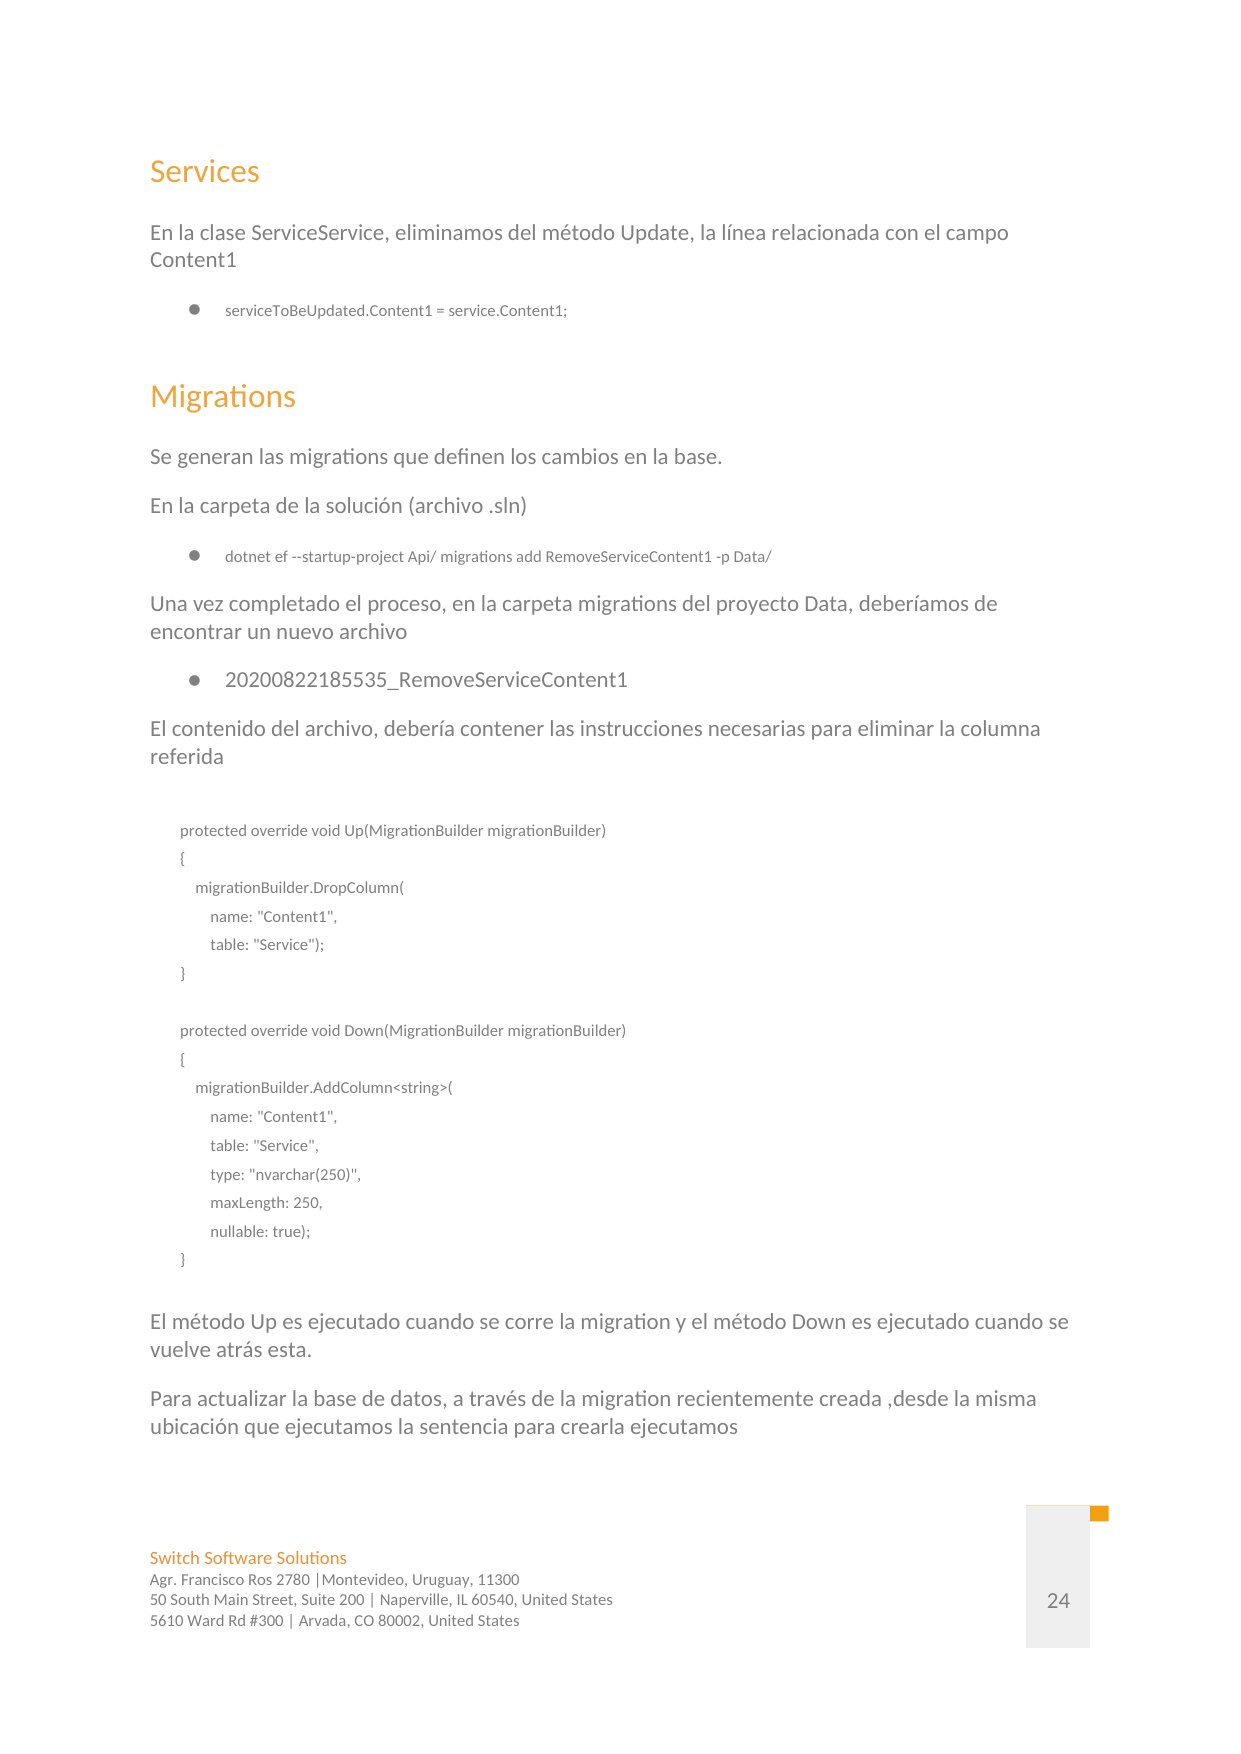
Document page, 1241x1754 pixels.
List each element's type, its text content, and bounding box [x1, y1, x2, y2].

text Para actualizar la base de datos, a través de la migration recientemente creada ,desde la misma ubicación que ejecutamos la sentencia para crearla ejecutamos [150, 1384, 1090, 1440]
list dotnet ef --startup-project Api/ migrations add RemoveServiceContent1 -p Data/ [187, 540, 1090, 568]
text Se generan las migrations que definen los cambios en la base. [150, 442, 1090, 470]
text migrationBuilder.AddColumn<string>( [150, 1078, 1090, 1098]
text maxLength: 250, [150, 1192, 1090, 1213]
text En la clase ServiceService, eliminamos del método Update, la línea relacionada con el campo Content1 [150, 218, 1090, 274]
text En la carpeta de la solución (archivo .sln) [150, 491, 1090, 519]
list serviceToBeUpdated.Content1 = service.Content1; [187, 294, 1090, 322]
text nullable: true); [150, 1221, 1090, 1241]
text { [150, 849, 1090, 869]
text } [150, 963, 1090, 983]
subtitle Services [150, 150, 1090, 191]
text El método Up es ejecutado cuando se corre la migration y el método Down es ejecutado cuando se vuelve atrás esta. [150, 1307, 1090, 1363]
text name: "Content1", [150, 906, 1090, 926]
text protected override void Up(MigrationBuilder migrationBuilder) [150, 820, 1090, 840]
text } [150, 1250, 1090, 1270]
text table: "Service", [150, 1135, 1090, 1155]
subtitle Migrations [150, 374, 1090, 415]
text migrationBuilder.DropColumn( [150, 877, 1090, 898]
text table: "Service"); [150, 934, 1090, 955]
text El contenido del archivo, debería contener las instrucciones necesarias para eliminar la columna referida [150, 714, 1090, 771]
text protected override void Down(MigrationBuilder migrationBuilder) [150, 1021, 1090, 1041]
text Una vez completado el proceso, en la carpeta migrations del proyecto Data, deberíamos de encontrar un nuevo archivo [150, 589, 1090, 645]
text name: "Content1", [150, 1106, 1090, 1127]
text { [150, 1049, 1090, 1069]
text type: "nvarchar(250)", [150, 1164, 1090, 1184]
list 20200822185535_RemoveServiceContent1 [187, 666, 1090, 694]
